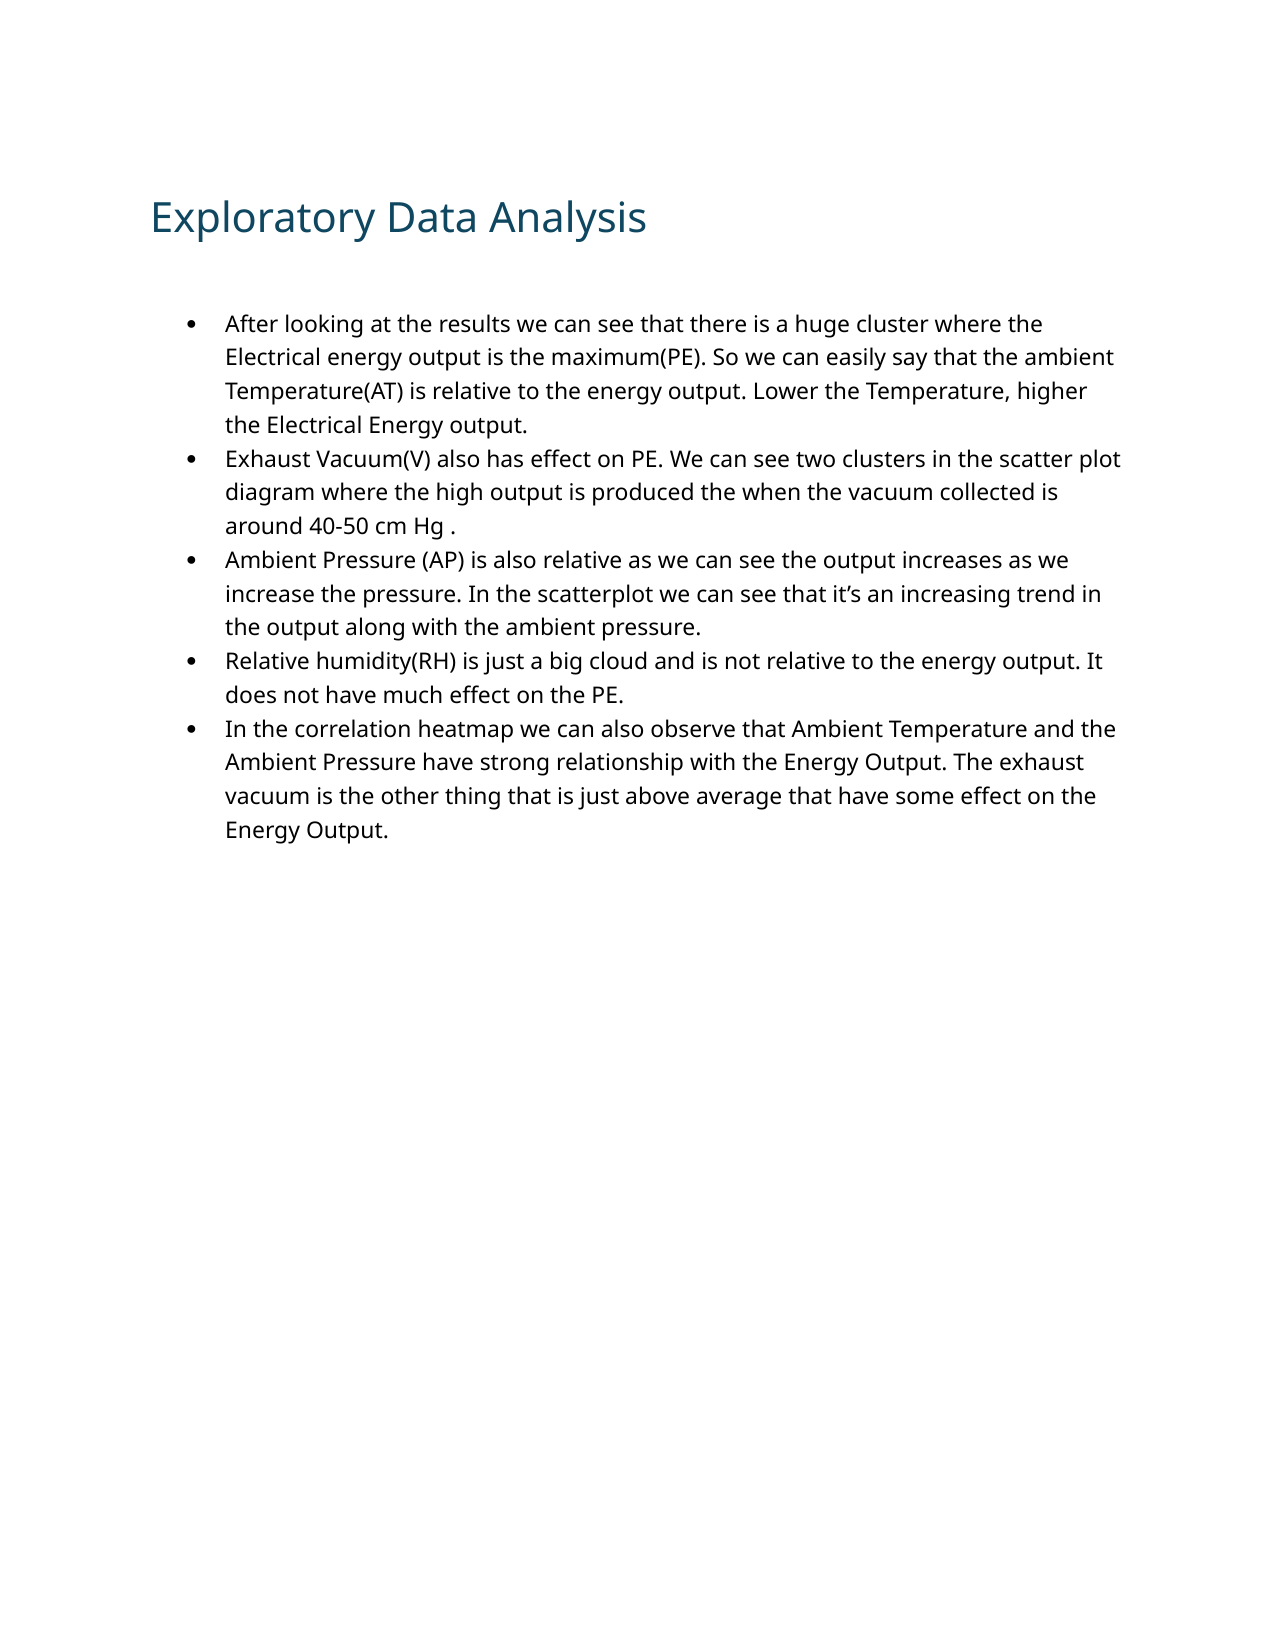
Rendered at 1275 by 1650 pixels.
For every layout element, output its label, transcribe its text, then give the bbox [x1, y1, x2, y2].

list Relative humidity(RH) is just a big cloud and is not relative to the energy output. It does not have much effect on the PE. [187, 645, 1125, 710]
list Exhaust Vacuum(V) also has effect on PE. We can see two clusters in the scatter plot diagram where the high output is produced the when the vacuum collected is around 40-50 cm Hg . [187, 442, 1125, 541]
list After looking at the results we can see that there is a huge cluster where the Electrical energy output is the maximum(PE). So we can easily say that the ambient Temperature(AT) is relative to the energy output. Lower the Temperature, higher the Electrical Energy output. [187, 307, 1125, 440]
list In the correlation heatmap we can also observe that Ambient Temperature and the Ambient Pressure have strong relationship with the Energy Output. The exhaust vacuum is the other thing that is just above average that have some effect on the Energy Output. [187, 712, 1125, 845]
subtitle Exploratory Data Analysis [150, 187, 1125, 244]
list Ambient Pressure (AP) is also relative as we can see the output increases as we increase the pressure. In the scatterplot we can see that it’s an increasing trend in the output along with the ambient pressure. [187, 544, 1125, 642]
